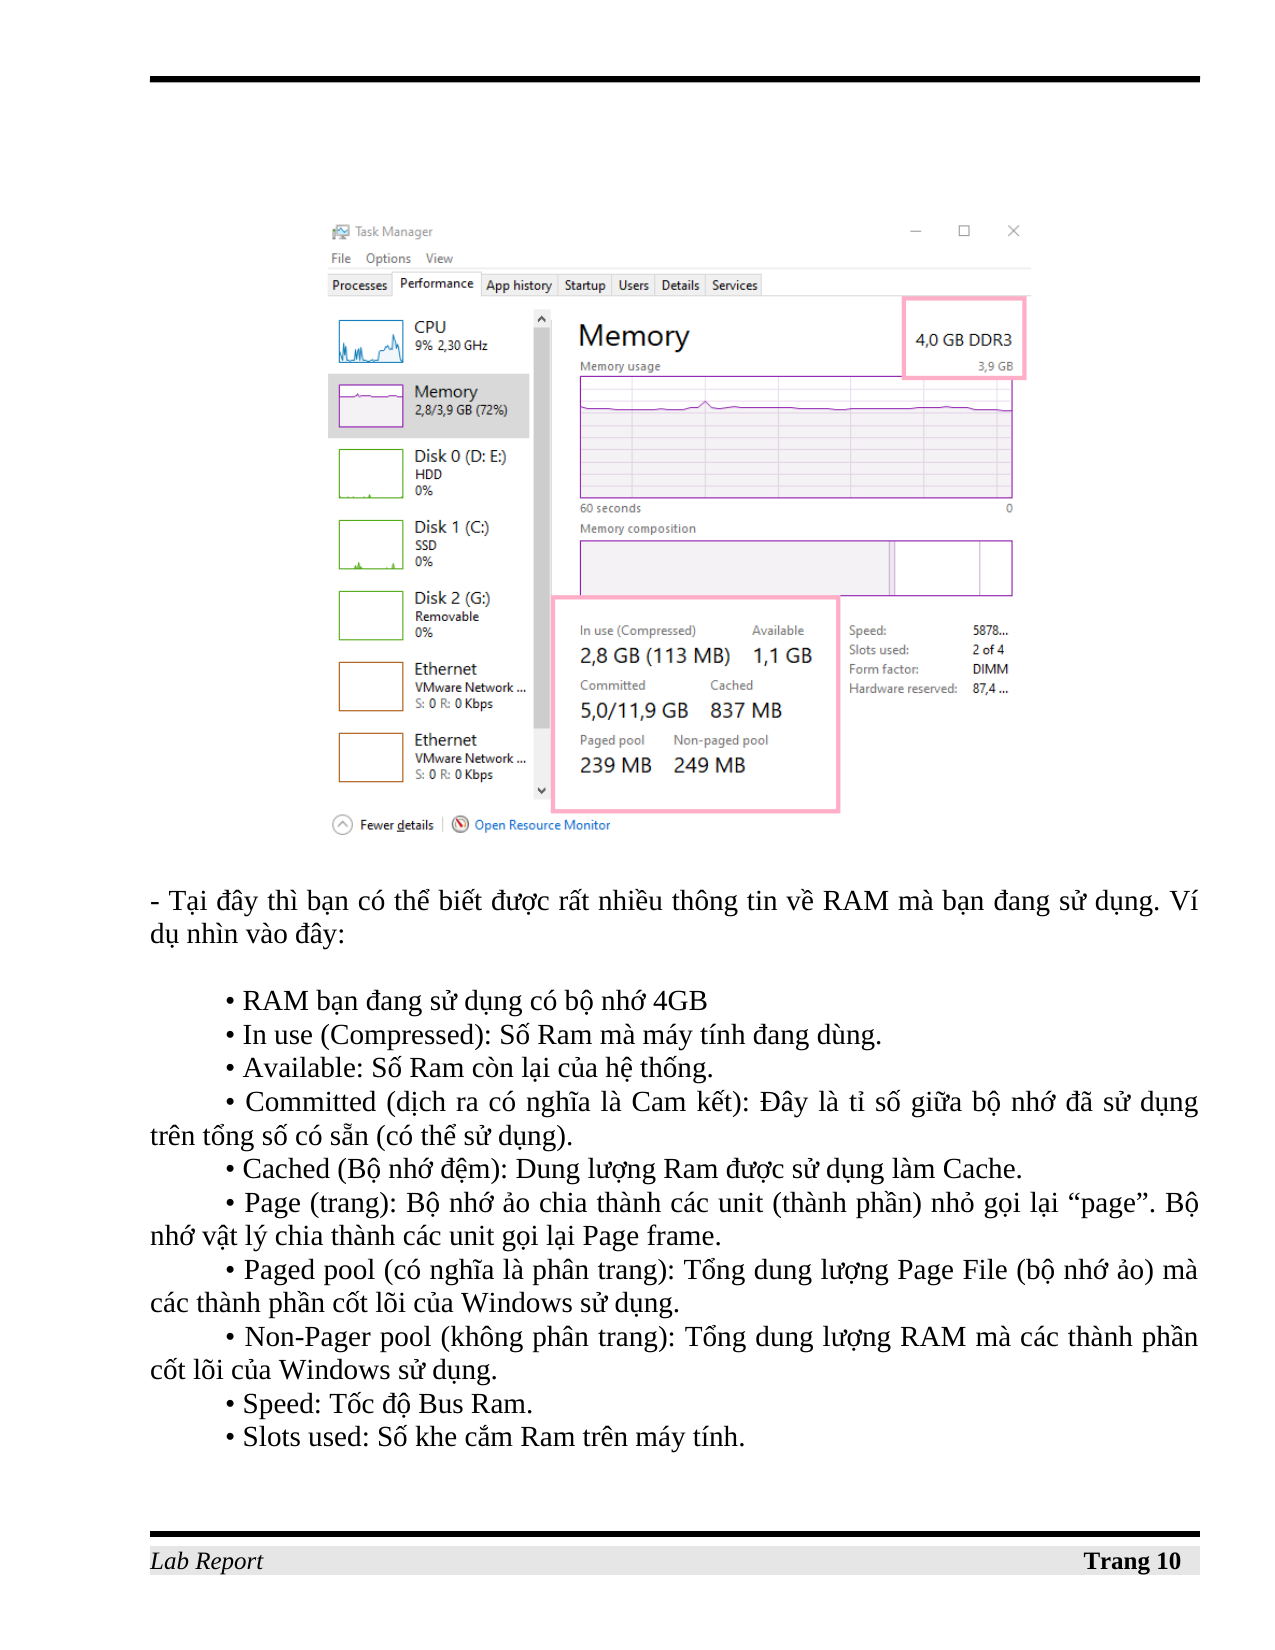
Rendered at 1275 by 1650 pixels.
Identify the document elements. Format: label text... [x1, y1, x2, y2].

text • Available: Số Ram còn lại của hệ thống. [150, 1051, 1200, 1084]
text • Committed (dịch ra có nghĩa là Cam kết): Đây là tỉ số giữa bộ nhớ đã sử dụng trên tổng số có sẵn (có thể sử dụng). [150, 1084, 1200, 1151]
text • Cached (Bộ nhớ đệm): Dung lượng Ram được sử dụng làm Cache. [150, 1151, 1200, 1185]
text • Speed: Tốc độ Bus Ram. [150, 1386, 1200, 1419]
text • In use (Compressed): Số Ram mà máy tính đang dùng. [150, 1017, 1200, 1051]
picture [327, 220, 1032, 850]
text • RAM bạn đang sử dụng có bộ nhớ 4GB [150, 983, 1200, 1017]
text • Paged pool (có nghĩa là phân trang): Tổng dung lượng Page File (bộ nhớ ảo) mà các thành phần cốt lõi của Windows sử dụng. [150, 1252, 1200, 1319]
text • Non-Pager pool (không phân trang): Tổng dung lượng RAM mà các thành phần cốt lõi của Windows sử dụng. [150, 1319, 1200, 1386]
text - Tại đây thì bạn có thể biết được rất nhiều thông tin về RAM mà bạn đang sử dụng. Ví dụ nhìn vào đây: [150, 883, 1200, 950]
text • Page (trang): Bộ nhớ ảo chia thành các unit (thành phần) nhỏ gọi lại “page”. Bộ nhớ vật lý chia thành các unit gọi lại Page frame. [150, 1185, 1200, 1252]
text • Slots used: Số khe cắm Ram trên máy tính. [150, 1419, 1200, 1453]
